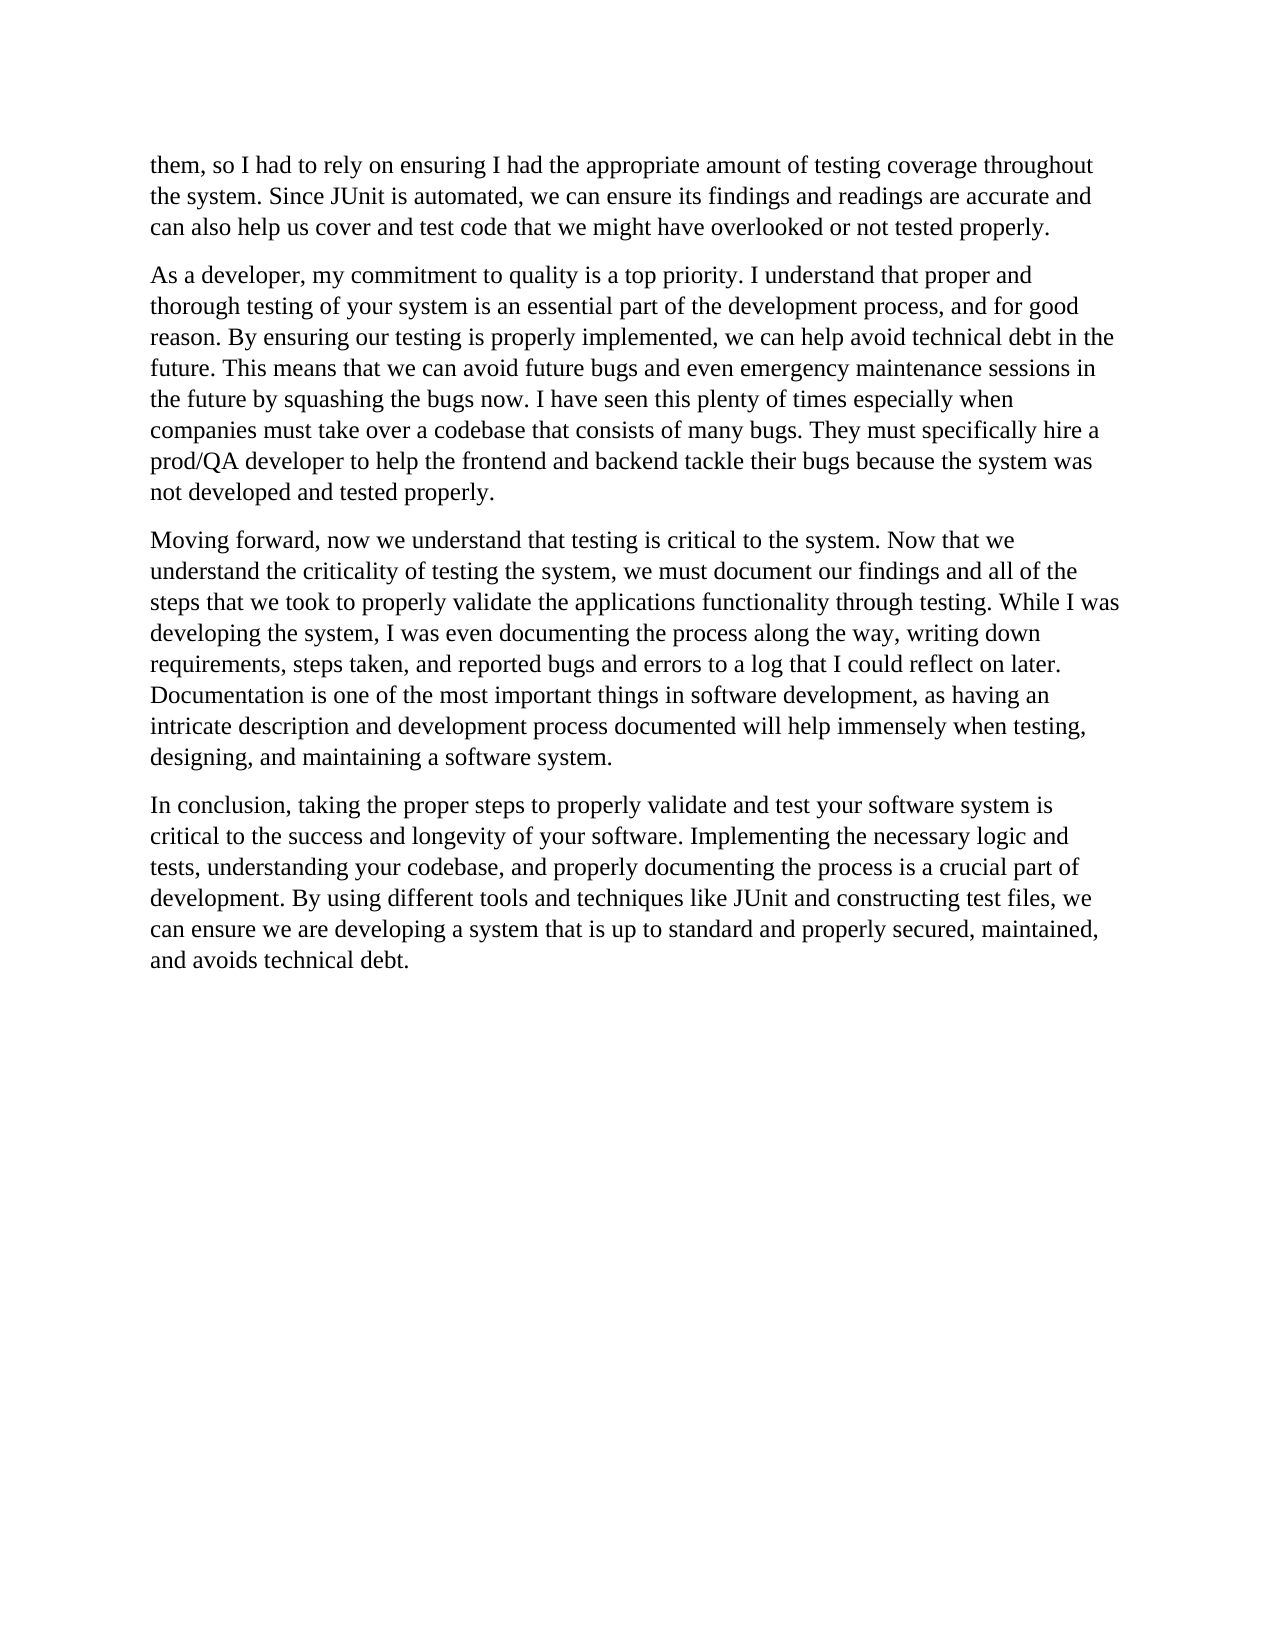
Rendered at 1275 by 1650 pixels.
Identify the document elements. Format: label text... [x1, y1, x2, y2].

text As a developer, my commitment to quality is a top priority. I understand that proper and thorough testing of your system is an essential part of the development process, and for good reason. By ensuring our testing is properly implemented, we can help avoid technical debt in the future. This means that we can avoid future bugs and even emergency maintenance sessions in the future by squashing the bugs now. I have seen this plenty of times especially when companies must take over a codebase that consists of many bugs. They must specifically hire a prod/QA developer to help the frontend and backend tackle their bugs because the system was not developed and tested properly. [150, 260, 1125, 506]
text In conclusion, taking the proper steps to properly validate and test your software system is critical to the success and longevity of your software. Implementing the necessary logic and tests, understanding your codebase, and properly documenting the process is a crucial part of development. By using different tools and techniques like JUnit and constructing test files, we can ensure we are developing a system that is up to standard and properly secured, maintained, and avoids technical debt. [150, 790, 1125, 974]
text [150, 150, 1125, 241]
text Moving forward, now we understand that testing is critical to the system. Now that we understand the criticality of testing the system, we must document our findings and all of the steps that we took to properly validate the applications functionality through testing. While I was developing the system, I was even documenting the process along the way, writing down requirements, steps taken, and reported bugs and errors to a log that I could reflect on later. Documentation is one of the most important things in software development, as having an intricate description and development process documented will help immensely when testing, designing, and maintaining a software system. [150, 525, 1125, 771]
